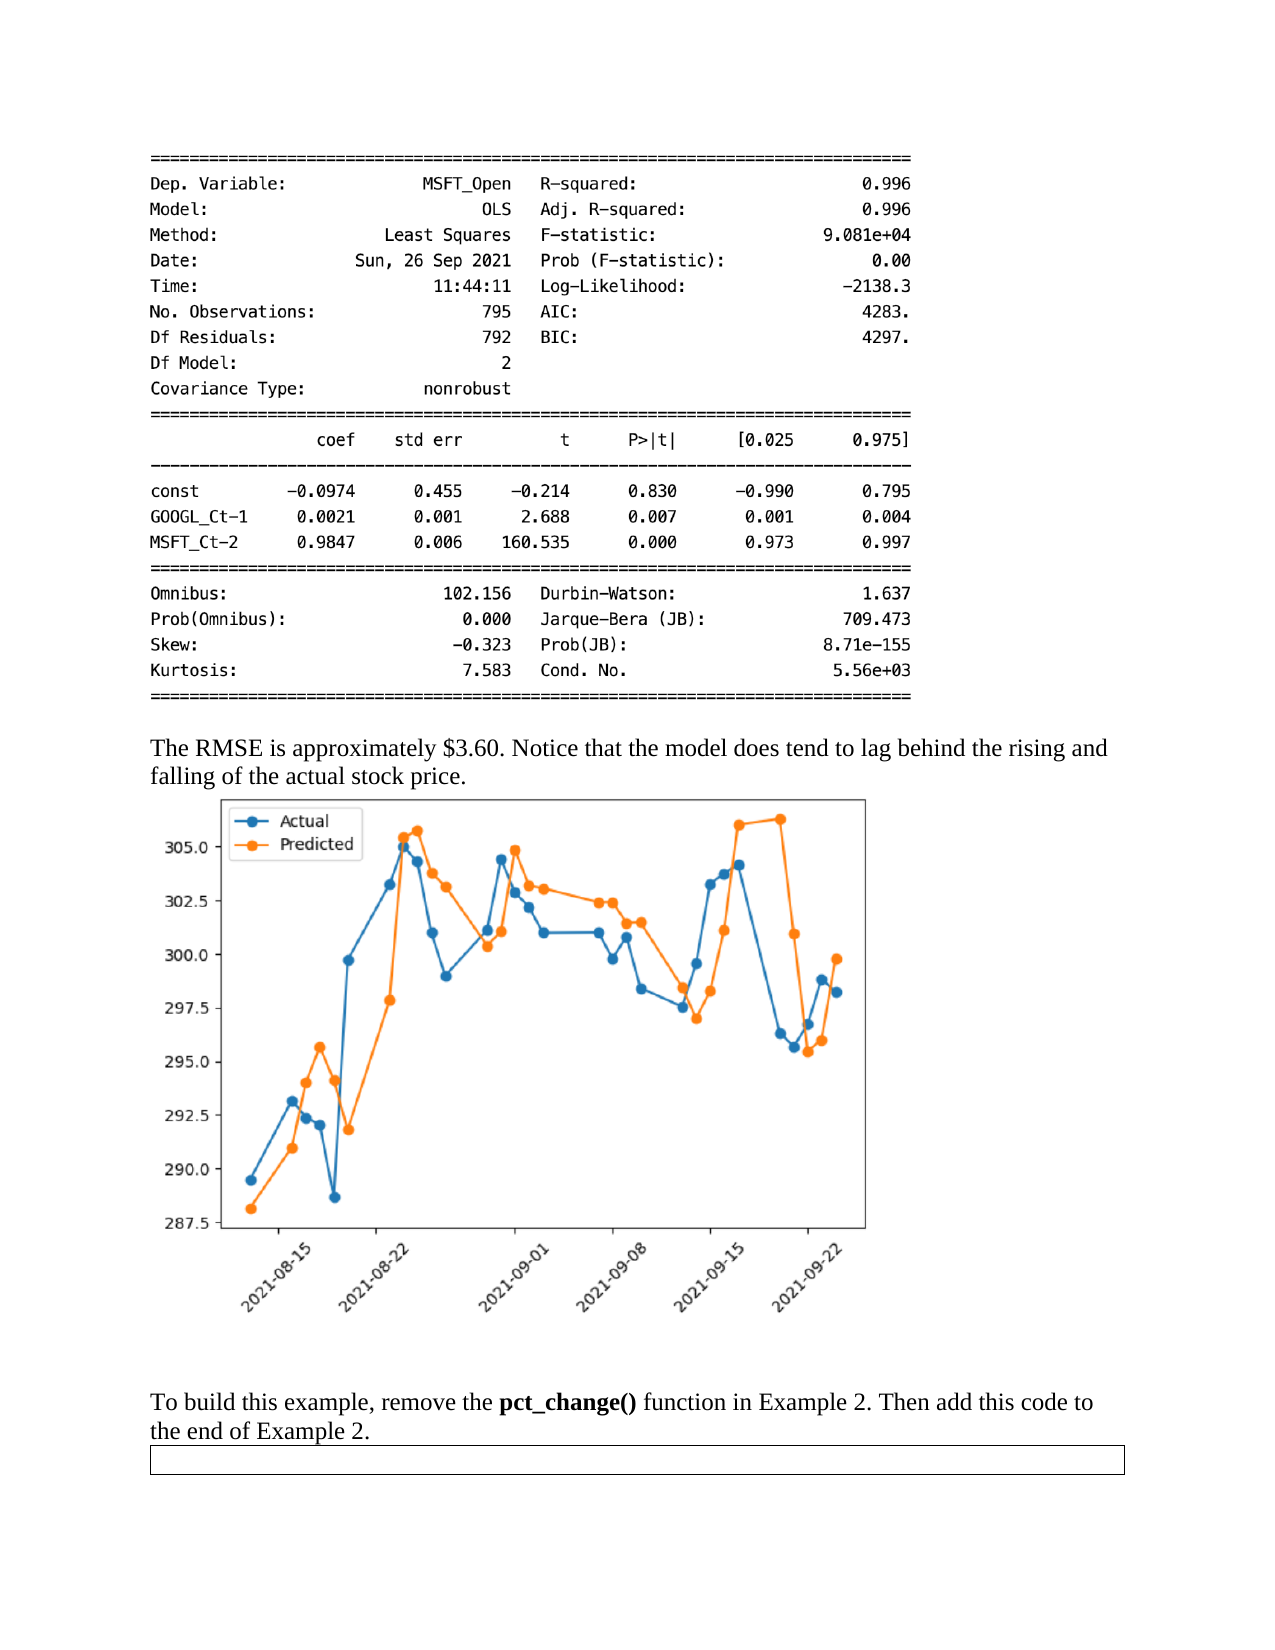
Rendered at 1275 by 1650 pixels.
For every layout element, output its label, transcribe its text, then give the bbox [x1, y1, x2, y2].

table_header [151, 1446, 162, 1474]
picture [150, 150, 919, 704]
picture [150, 790, 874, 1330]
text To build this example, remove the pct_change() function in Example 2. Then add this code to the end of Example 2. [150, 1387, 1125, 1445]
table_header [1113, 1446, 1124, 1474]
text The RMSE is approximately $3.60. Notice that the model does tend to lag behind the rising and falling of the actual stock price. [150, 733, 1125, 790]
